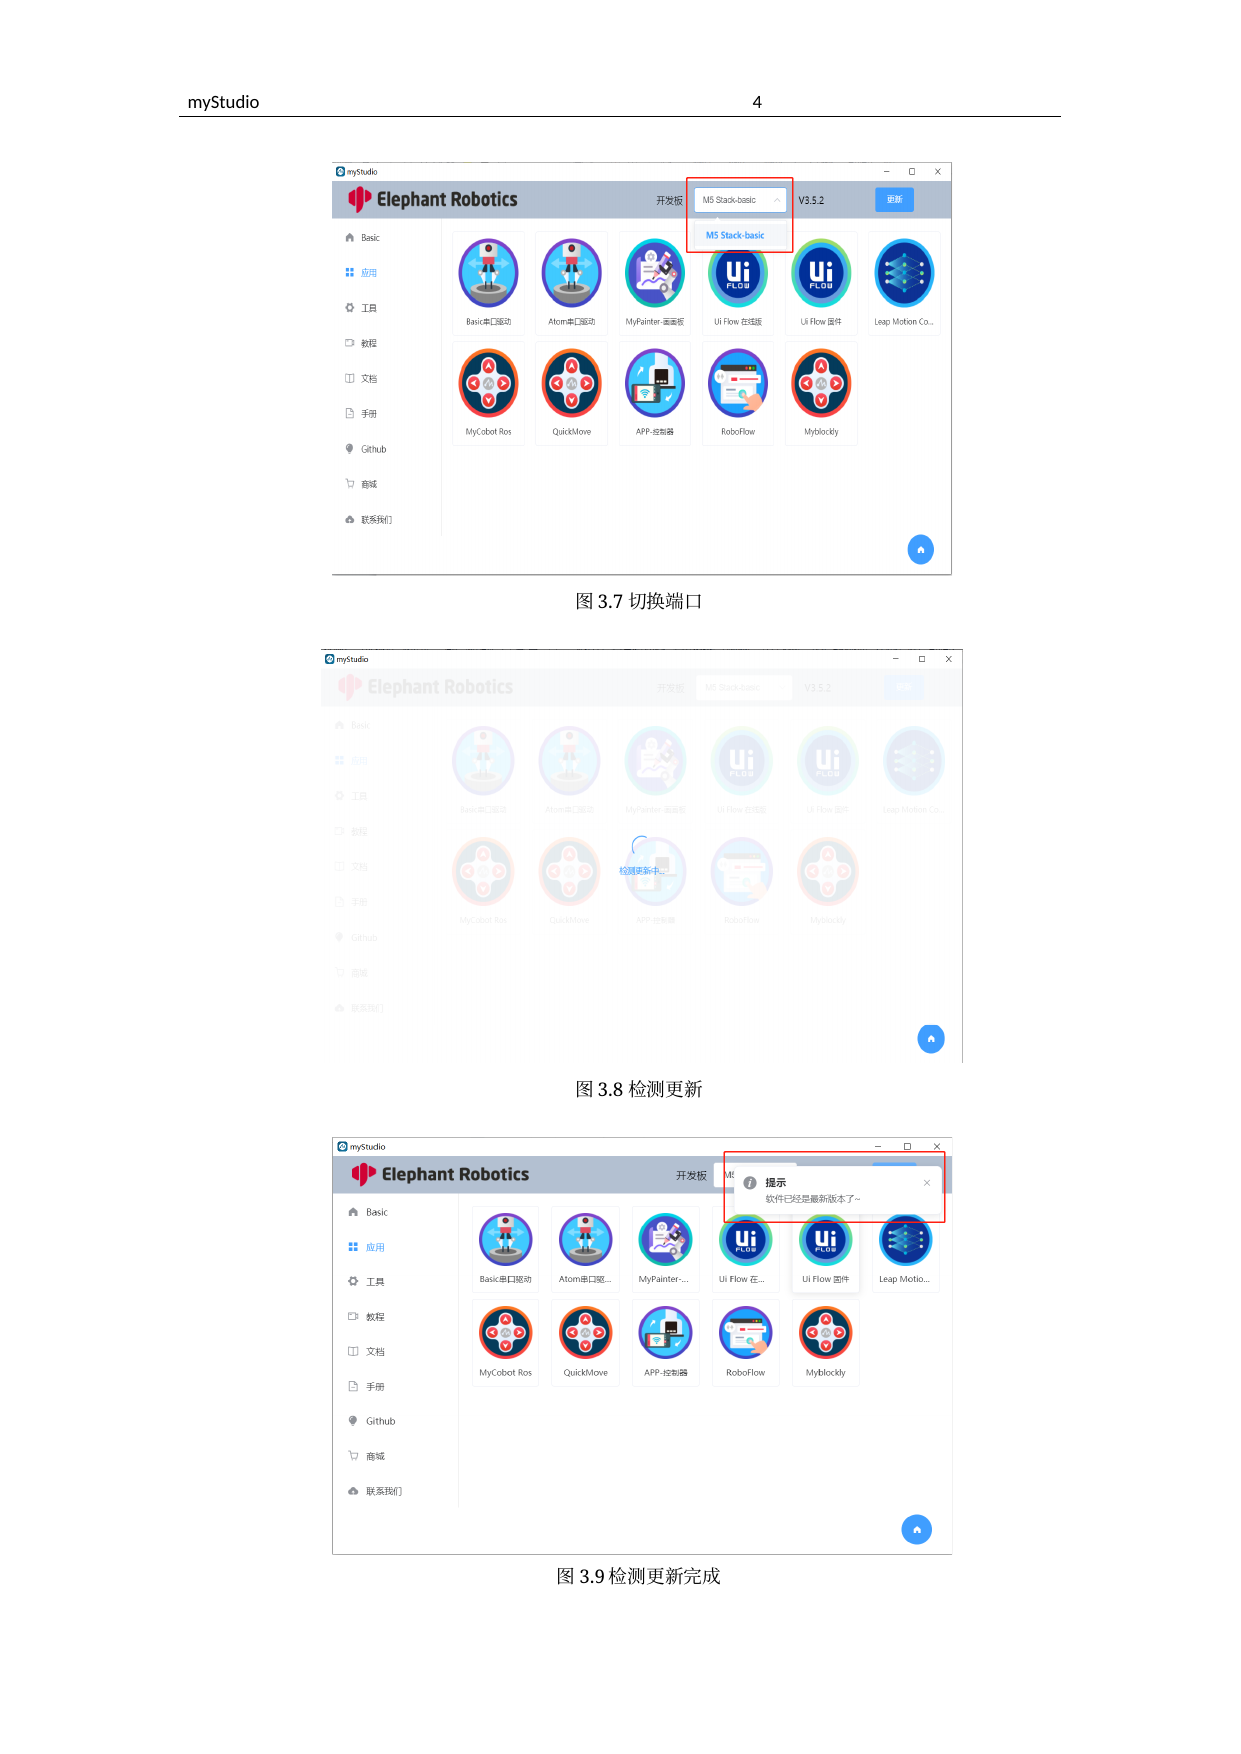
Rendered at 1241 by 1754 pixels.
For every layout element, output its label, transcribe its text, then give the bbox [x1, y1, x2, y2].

text 图3.8 检测更新 [187, 1072, 1053, 1104]
picture [321, 649, 963, 1063]
picture [332, 1137, 953, 1555]
text 图3.9检测更新完成 [187, 1559, 1053, 1592]
text 图3.7 切换端口 [187, 584, 1053, 617]
picture [332, 162, 953, 576]
